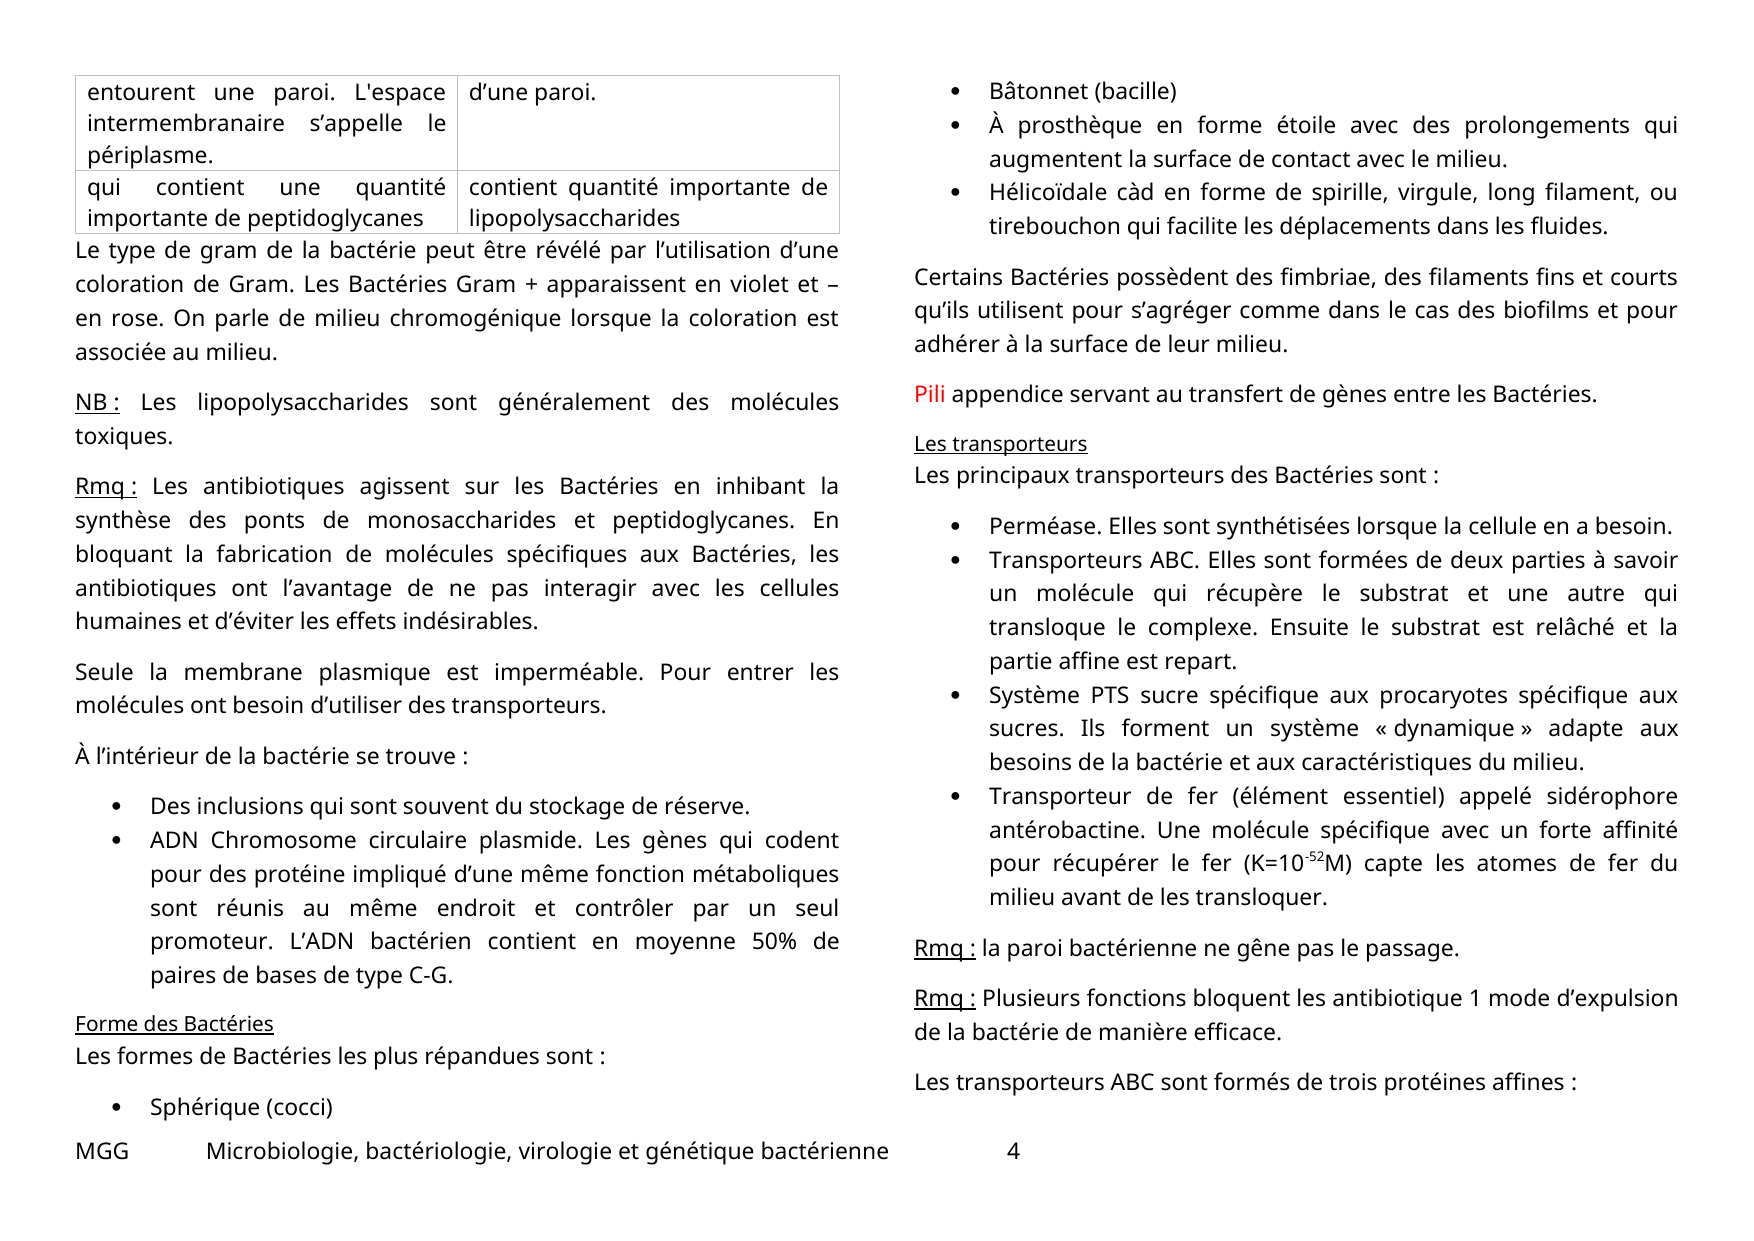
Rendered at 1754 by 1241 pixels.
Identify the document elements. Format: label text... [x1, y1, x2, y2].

text Le type de gram de la bactérie peut être révélé par l’utilisation d’une coloration de Gram. Les Bactéries Gram + apparaissent en violet et – en rose. On parle de milieu chromogénique lorsque la coloration est associée au milieu. [75, 234, 840, 367]
list Perméase. Elles sont synthétisées lorsque la cellule en a besoin. [951, 510, 1679, 541]
text Rmq : Les antibiotiques agissent sur les Bactéries en inhibant la synthèse des ponts de monosaccharides et peptidoglycanes. En bloquant la fabrication de molécules spécifiques aux Bactéries, les antibiotiques ont l’avantage de ne pas interagir avec les cellules humaines et d’éviter les effets indésirables. [75, 470, 840, 636]
text Rmq : la paroi bactérienne ne gêne pas le passage. [914, 931, 1679, 963]
list Transporteur de fer (élément essentiel) appelé sidérophore antérobactine. Une molécule spécifique avec un forte affinité pour récupérer le fer (K=10-52M) capte les atomes de fer du milieu avant de les transloquer. [951, 780, 1679, 912]
list Système PTS sucre spécifique aux procaryotes spécifique aux sucres. Ils forment un système « dynamique » adapte aux besoins de la bactérie et aux caractéristiques du milieu. [951, 678, 1679, 777]
list Sphérique (cocci) [112, 1090, 840, 1122]
table_cell membrane plasmique entouré d’une paroi. [458, 76, 839, 170]
text Les principaux transporteurs des Bactéries sont : [914, 459, 1679, 491]
text Rmq : Plusieurs fonctions bloquent les antibiotique 1 mode d’expulsion de la bactérie de manière efficace. [914, 982, 1679, 1047]
list À prosthèque en forme étoile avec des prolongements qui augmentent la surface de contact avec le milieu. [951, 109, 1679, 174]
subtitle Les transporteurs [914, 429, 1679, 457]
text NB : Les lipopolysaccharides sont généralement des molécules toxiques. [75, 386, 840, 451]
text À l’intérieur de la bactérie se trouve : [75, 740, 840, 771]
text Certains Bactéries possèdent des fimbriae, des filaments fins et courts qu’ils utilisent pour s’agréger comme dans le cas des biofilms et pour adhérer à la surface de leur milieu. [914, 260, 1679, 359]
table_cell contient quantité importante de lipopolysaccharides [458, 171, 839, 233]
list Hélicoïdale càd en forme de spirille, virgule, long filament, ou tirebouchon qui facilite les déplacements dans les fluides. [951, 176, 1679, 241]
text Seule la membrane plasmique est imperméable. Pour entrer les molécules ont besoin d’utiliser des transporteurs. [75, 656, 840, 721]
list Des inclusions qui sont souvent du stockage de réserve. [112, 790, 840, 821]
text Pili appendice servant au transfert de gènes entre les Bactéries. [914, 378, 1679, 409]
text Les formes de Bactéries les plus répandues sont : [75, 1040, 840, 1071]
list Transporteurs ABC. Elles sont formées de deux parties à savoir un molécule qui récupère le substrat et une autre qui transloque le complexe. Ensuite le substrat est relâché et la partie affine est repart. [951, 543, 1679, 676]
table_cell deux membranes externes qui entourent une paroi. L'espace intermembranaire s’appelle le périplasme. [76, 76, 457, 170]
list ADN Chromosome circulaire plasmide. Les gènes qui codent pour des protéine impliqué d’une même fonction métaboliques sont réunis au même endroit et contrôler par un seul promoteur. L’ADN bactérien contient en moyenne 50% de paires de bases de type C-G. [112, 824, 840, 990]
subtitle Forme des Bactéries [75, 1009, 840, 1038]
list Bâtonnet (bacille) [951, 75, 1679, 106]
text Les transporteurs ABC sont formés de trois protéines affines : [914, 1066, 1679, 1097]
table_cell qui contient une quantité importante de peptidoglycanes [76, 171, 457, 233]
